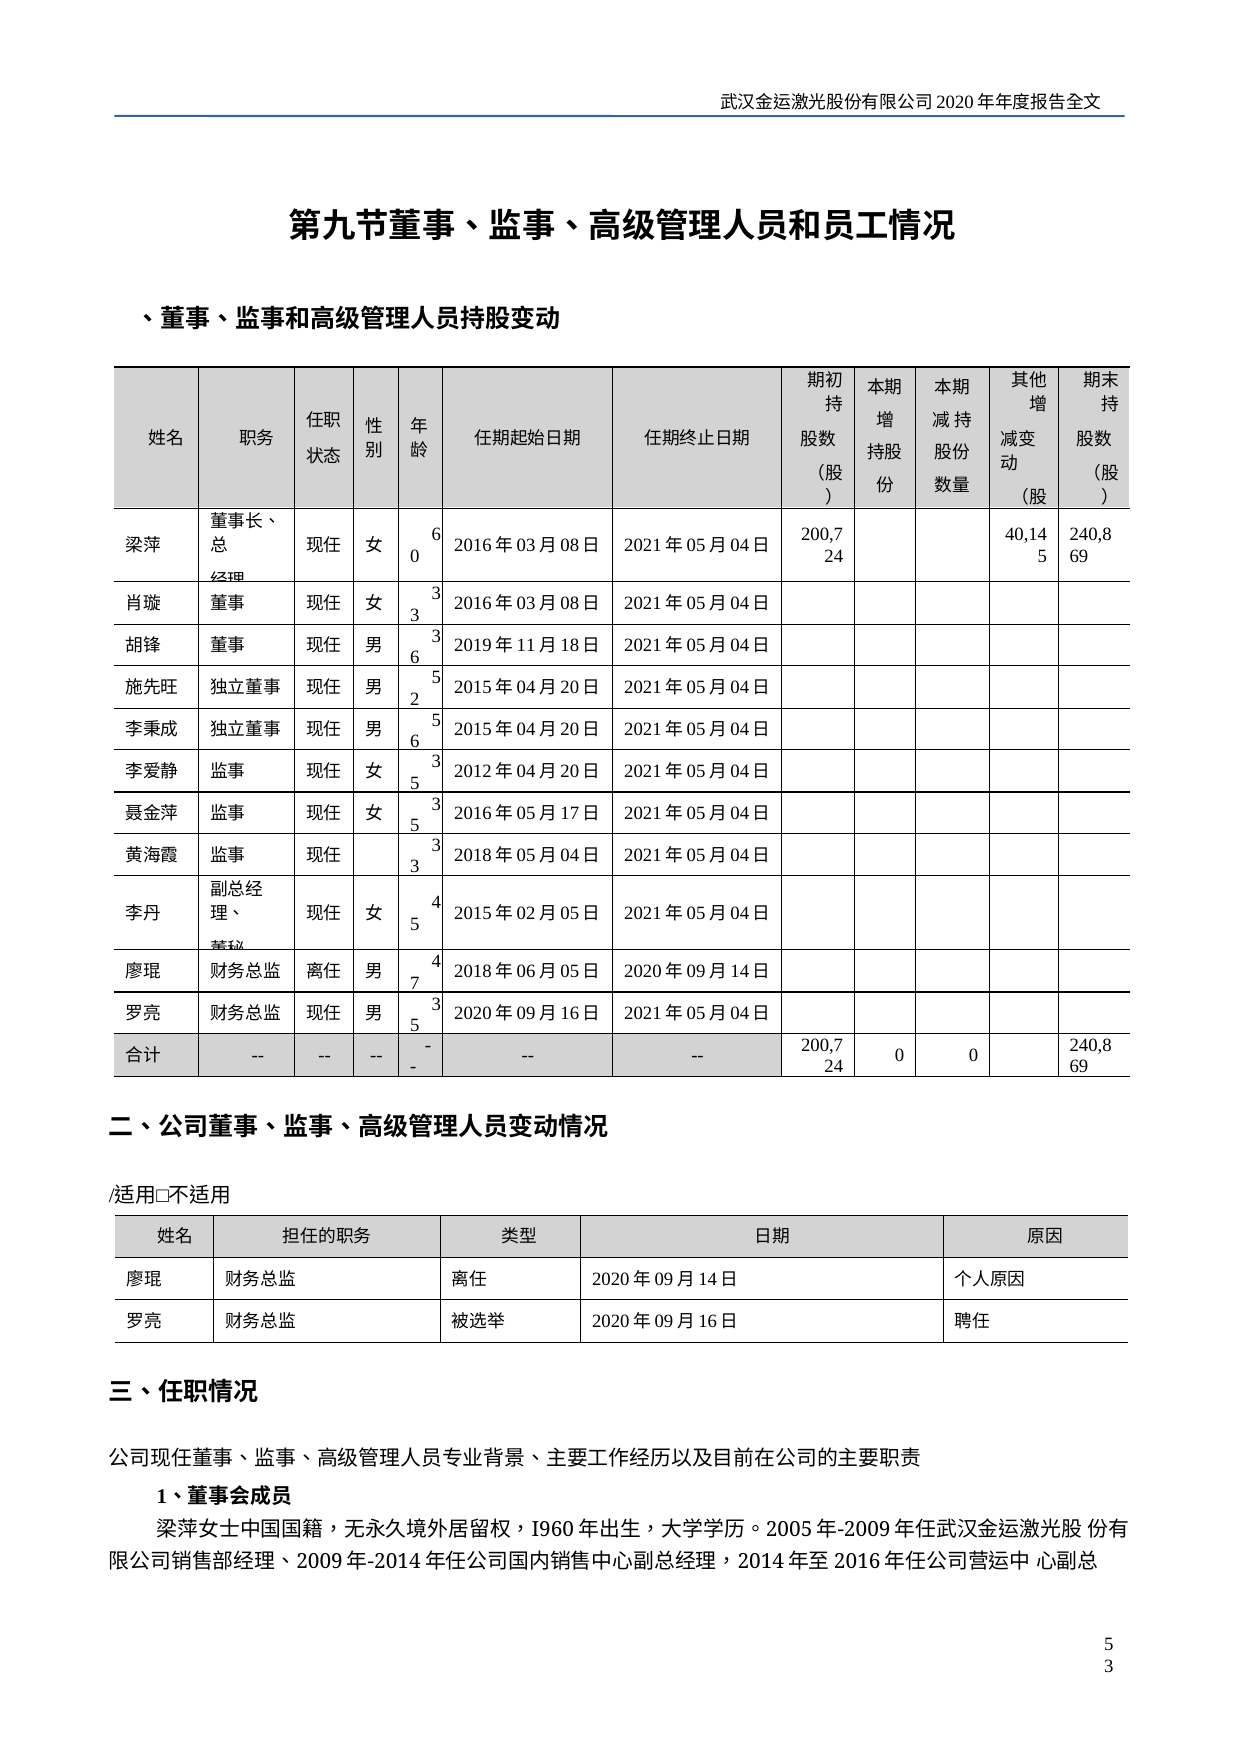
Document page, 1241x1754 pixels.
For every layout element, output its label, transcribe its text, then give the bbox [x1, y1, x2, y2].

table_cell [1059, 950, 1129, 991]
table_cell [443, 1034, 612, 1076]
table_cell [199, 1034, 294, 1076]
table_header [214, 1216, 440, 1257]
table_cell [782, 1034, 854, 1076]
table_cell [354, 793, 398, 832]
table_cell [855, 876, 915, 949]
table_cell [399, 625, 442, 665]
text 二、公司董事、监事、高级管理人员变动情况 [108, 1108, 1135, 1142]
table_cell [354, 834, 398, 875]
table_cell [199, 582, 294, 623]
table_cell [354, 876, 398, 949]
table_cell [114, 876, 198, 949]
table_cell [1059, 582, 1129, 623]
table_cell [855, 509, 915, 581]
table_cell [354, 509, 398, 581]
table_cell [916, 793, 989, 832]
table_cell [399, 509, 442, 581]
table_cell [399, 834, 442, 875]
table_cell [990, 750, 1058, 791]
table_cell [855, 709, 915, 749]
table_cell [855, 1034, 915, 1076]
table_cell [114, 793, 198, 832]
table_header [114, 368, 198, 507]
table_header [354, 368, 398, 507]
text 1、董事会成员 [108, 1478, 1135, 1510]
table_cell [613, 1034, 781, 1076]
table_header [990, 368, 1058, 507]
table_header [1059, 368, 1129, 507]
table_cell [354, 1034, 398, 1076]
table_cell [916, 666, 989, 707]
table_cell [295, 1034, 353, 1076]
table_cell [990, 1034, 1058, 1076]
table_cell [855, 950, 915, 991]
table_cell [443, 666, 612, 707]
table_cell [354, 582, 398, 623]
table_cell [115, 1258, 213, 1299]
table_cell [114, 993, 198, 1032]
text 第九节董事、监事、高级管理人员和员工情况 [108, 202, 1135, 247]
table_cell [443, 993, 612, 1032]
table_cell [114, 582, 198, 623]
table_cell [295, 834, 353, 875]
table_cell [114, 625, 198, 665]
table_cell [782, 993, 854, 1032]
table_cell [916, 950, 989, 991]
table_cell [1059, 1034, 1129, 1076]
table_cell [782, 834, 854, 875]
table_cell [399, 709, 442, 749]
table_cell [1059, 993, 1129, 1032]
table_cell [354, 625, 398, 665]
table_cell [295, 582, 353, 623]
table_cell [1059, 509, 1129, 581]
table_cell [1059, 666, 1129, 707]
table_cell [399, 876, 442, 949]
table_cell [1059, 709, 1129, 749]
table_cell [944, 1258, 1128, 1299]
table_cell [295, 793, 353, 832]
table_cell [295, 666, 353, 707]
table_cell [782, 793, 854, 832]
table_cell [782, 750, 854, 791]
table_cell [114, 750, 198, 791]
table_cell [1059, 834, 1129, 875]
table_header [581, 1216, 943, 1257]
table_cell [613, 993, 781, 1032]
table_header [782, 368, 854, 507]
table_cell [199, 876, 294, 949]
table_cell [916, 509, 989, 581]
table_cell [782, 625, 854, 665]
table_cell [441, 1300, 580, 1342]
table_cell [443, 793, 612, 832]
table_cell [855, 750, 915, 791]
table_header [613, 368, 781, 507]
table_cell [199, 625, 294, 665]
text /适用□不适用 [108, 1180, 1135, 1208]
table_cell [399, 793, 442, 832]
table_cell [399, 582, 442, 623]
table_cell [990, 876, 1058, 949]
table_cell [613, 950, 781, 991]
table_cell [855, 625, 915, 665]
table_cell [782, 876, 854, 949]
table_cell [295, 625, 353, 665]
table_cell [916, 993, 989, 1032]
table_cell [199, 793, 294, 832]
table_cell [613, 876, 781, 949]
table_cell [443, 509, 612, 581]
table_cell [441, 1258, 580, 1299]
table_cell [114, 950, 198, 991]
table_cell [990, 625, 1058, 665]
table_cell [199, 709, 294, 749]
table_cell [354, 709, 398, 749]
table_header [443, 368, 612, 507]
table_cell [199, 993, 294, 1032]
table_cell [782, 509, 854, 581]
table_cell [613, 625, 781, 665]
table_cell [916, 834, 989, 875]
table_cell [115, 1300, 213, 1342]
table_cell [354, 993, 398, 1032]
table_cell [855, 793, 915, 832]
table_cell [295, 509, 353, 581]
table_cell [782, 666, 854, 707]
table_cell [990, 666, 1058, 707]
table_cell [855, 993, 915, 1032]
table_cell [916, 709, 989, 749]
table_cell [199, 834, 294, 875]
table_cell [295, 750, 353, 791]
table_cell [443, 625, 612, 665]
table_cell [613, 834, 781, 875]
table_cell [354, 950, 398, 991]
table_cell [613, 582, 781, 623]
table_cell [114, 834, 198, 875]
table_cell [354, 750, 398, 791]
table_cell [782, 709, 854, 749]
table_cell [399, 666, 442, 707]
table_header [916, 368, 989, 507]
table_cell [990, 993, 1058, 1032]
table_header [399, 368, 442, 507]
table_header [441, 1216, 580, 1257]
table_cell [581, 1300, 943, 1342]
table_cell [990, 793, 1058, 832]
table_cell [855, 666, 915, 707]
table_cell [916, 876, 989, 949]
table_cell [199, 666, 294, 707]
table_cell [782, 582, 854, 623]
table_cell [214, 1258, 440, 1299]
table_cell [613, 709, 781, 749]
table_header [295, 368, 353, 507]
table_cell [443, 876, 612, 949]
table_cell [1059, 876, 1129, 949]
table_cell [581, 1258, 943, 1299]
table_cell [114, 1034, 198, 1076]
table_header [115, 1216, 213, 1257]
text 三、任职情况 [108, 1374, 1135, 1408]
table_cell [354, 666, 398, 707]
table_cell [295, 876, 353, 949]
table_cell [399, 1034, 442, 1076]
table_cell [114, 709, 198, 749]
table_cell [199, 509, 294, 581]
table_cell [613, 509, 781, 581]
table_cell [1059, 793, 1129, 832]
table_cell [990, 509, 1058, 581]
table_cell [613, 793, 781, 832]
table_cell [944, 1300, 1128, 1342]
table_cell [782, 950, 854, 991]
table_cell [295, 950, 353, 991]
text 、董事、监事和高级管理人员持股变动 [108, 301, 1135, 335]
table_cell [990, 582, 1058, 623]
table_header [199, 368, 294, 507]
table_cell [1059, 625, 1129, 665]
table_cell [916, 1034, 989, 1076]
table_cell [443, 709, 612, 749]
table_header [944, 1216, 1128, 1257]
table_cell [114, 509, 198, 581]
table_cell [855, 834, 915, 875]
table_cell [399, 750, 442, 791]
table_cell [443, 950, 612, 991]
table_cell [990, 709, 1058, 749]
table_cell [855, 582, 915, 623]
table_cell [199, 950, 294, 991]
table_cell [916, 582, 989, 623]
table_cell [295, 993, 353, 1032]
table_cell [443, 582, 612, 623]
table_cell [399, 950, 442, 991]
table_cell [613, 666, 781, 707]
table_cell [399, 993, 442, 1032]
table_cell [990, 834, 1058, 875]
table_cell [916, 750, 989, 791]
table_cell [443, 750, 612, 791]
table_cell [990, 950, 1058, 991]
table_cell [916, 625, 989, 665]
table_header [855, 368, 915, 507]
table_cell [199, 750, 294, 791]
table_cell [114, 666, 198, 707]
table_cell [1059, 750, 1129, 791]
text 公司现任董事、监事、高级管理人员专业背景、主要工作经历以及目前在公司的主要职责 [108, 1439, 1135, 1472]
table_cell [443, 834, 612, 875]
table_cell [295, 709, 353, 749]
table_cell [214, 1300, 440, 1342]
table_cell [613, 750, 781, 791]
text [108, 1510, 1135, 1575]
